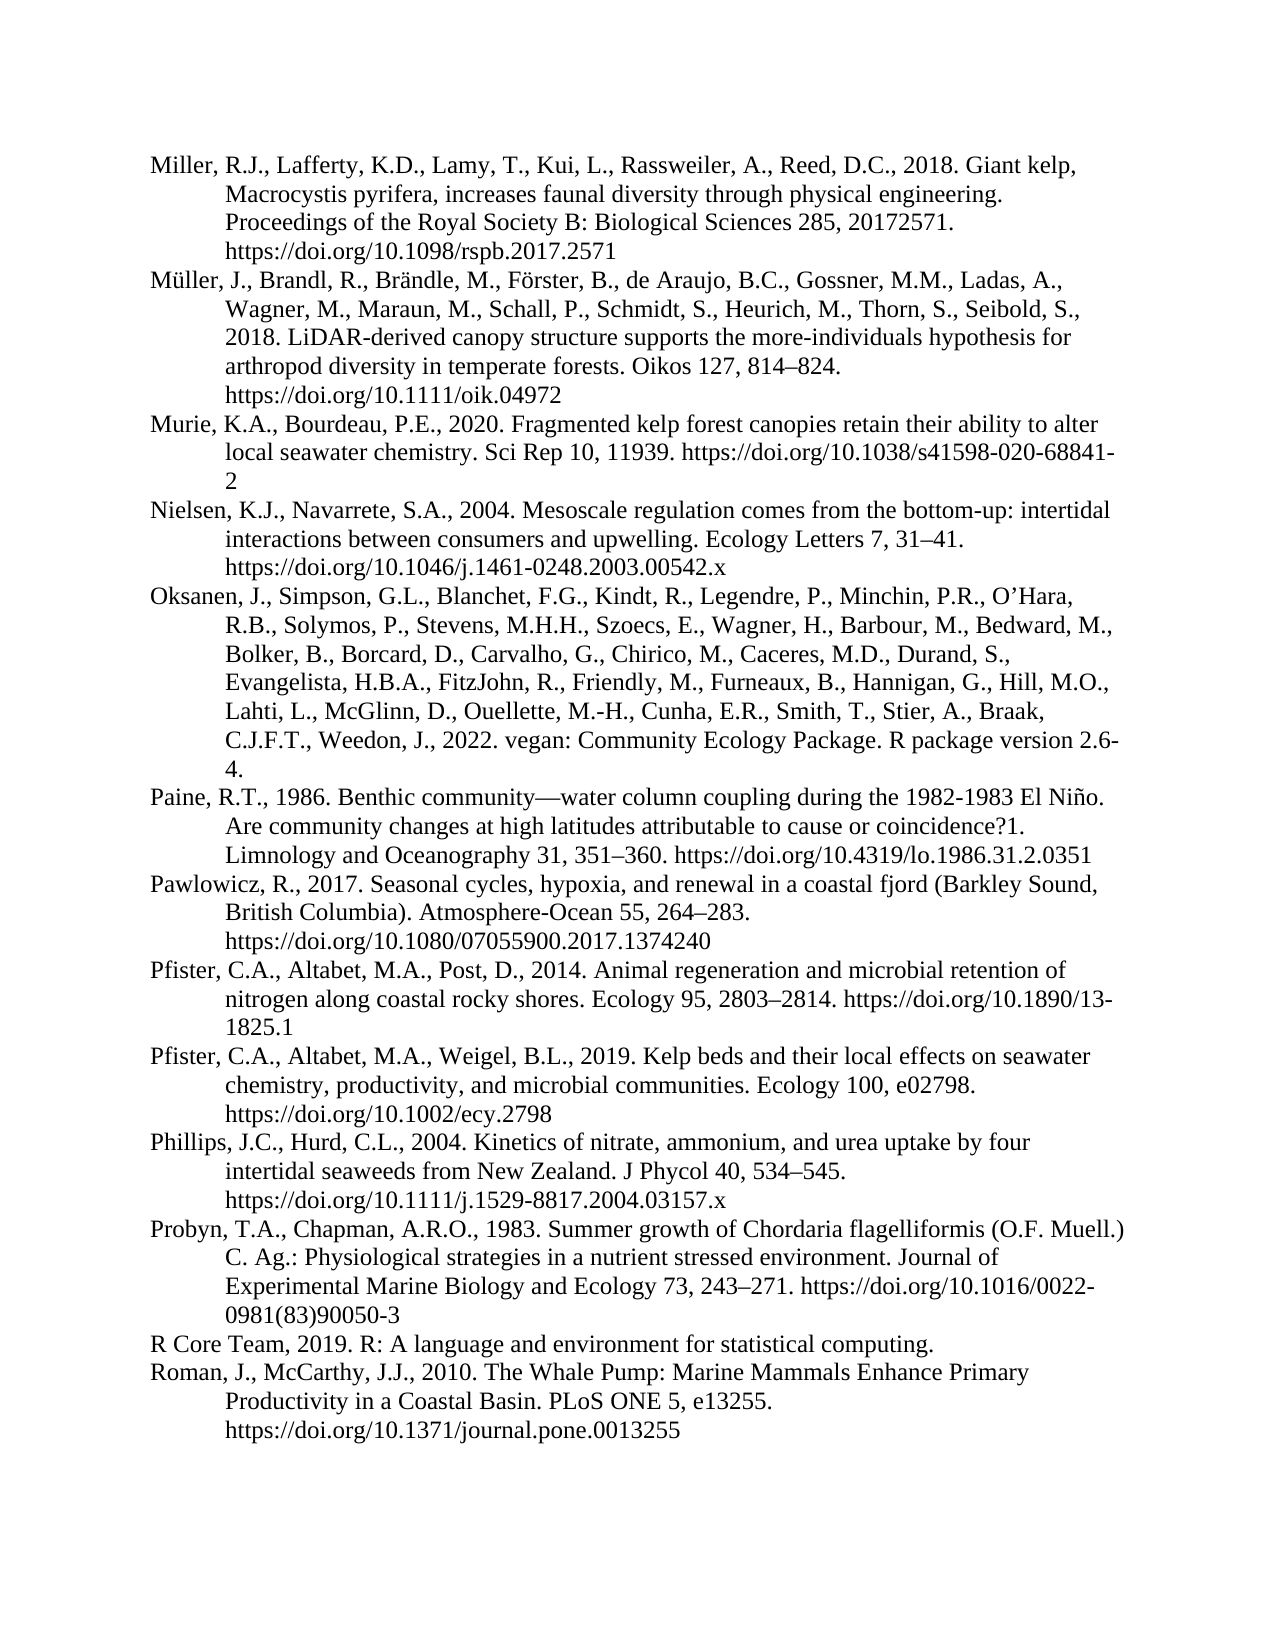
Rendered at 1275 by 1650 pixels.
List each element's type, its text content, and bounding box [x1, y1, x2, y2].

text Murie, K.A., Bourdeau, P.E., 2020. Fragmented kelp forest canopies retain their ability to alter local seawater chemistry. Sci Rep 10, 11939. https://doi.org/10.1038/s41598-020-68841-2 [150, 409, 1125, 495]
text Paine, R.T., 1986. Benthic community—water column coupling during the 1982-1983 El Niño. Are community changes at high latitudes attributable to cause or coincidence?1. Limnology and Oceanography 31, 351–360. https://doi.org/10.4319/lo.1986.31.2.0351 [150, 782, 1125, 869]
text Pawlowicz, R., 2017. Seasonal cycles, hypoxia, and renewal in a coastal fjord (Barkley Sound, British Columbia). Atmosphere-Ocean 55, 264–283. https://doi.org/10.1080/07055900.2017.1374240 [150, 869, 1125, 955]
text Probyn, T.A., Chapman, A.R.O., 1983. Summer growth of Chordaria flagelliformis (O.F. Muell.) C. Ag.: Physiological strategies in a nutrient stressed environment. Journal of Experimental Marine Biology and Ecology 73, 243–271. https://doi.org/10.1016/0022-0981(83)90050-3 [150, 1214, 1125, 1329]
text Miller, R.J., Lafferty, K.D., Lamy, T., Kui, L., Rassweiler, A., Reed, D.C., 2018. Giant kelp, Macrocystis pyrifera, increases faunal diversity through physical engineering. Proceedings of the Royal Society B: Biological Sciences 285, 20172571. https://doi.org/10.1098/rspb.2017.2571 [150, 150, 1125, 265]
text Phillips, J.C., Hurd, C.L., 2004. Kinetics of nitrate, ammonium, and urea uptake by four intertidal seaweeds from New Zealand. J Phycol 40, 534–545. https://doi.org/10.1111/j.1529-8817.2004.03157.x [150, 1127, 1125, 1214]
text Oksanen, J., Simpson, G.L., Blanchet, F.G., Kindt, R., Legendre, P., Minchin, P.R., O’Hara, R.B., Solymos, P., Stevens, M.H.H., Szoecs, E., Wagner, H., Barbour, M., Bedward, M., Bolker, B., Borcard, D., Carvalho, G., Chirico, M., Caceres, M.D., Durand, S., Evangelista, H.B.A., FitzJohn, R., Friendly, M., Furneaux, B., Hannigan, G., Hill, M.O., Lahti, L., McGlinn, D., Ouellette, M.-H., Cunha, E.R., Smith, T., Stier, A., Braak, C.J.F.T., Weedon, J., 2022. vegan: Community Ecology Package. R package version 2.6-4. [150, 581, 1125, 782]
text R Core Team, 2019. R: A language and environment for statistical computing. [150, 1329, 1125, 1357]
text Nielsen, K.J., Navarrete, S.A., 2004. Mesoscale regulation comes from the bottom-up: intertidal interactions between consumers and upwelling. Ecology Letters 7, 31–41. https://doi.org/10.1046/j.1461-0248.2003.00542.x [150, 495, 1125, 581]
text Pfister, C.A., Altabet, M.A., Post, D., 2014. Animal regeneration and microbial retention of nitrogen along coastal rocky shores. Ecology 95, 2803–2814. https://doi.org/10.1890/13-1825.1 [150, 955, 1125, 1041]
text Müller, J., Brandl, R., Brändle, M., Förster, B., de Araujo, B.C., Gossner, M.M., Ladas, A., Wagner, M., Maraun, M., Schall, P., Schmidt, S., Heurich, M., Thorn, S., Seibold, S., 2018. LiDAR-derived canopy structure supports the more-individuals hypothesis for arthropod diversity in temperate forests. Oikos 127, 814–824. https://doi.org/10.1111/oik.04972 [150, 265, 1125, 409]
text Pfister, C.A., Altabet, M.A., Weigel, B.L., 2019. Kelp beds and their local effects on seawater chemistry, productivity, and microbial communities. Ecology 100, e02798. https://doi.org/10.1002/ecy.2798 [150, 1041, 1125, 1127]
